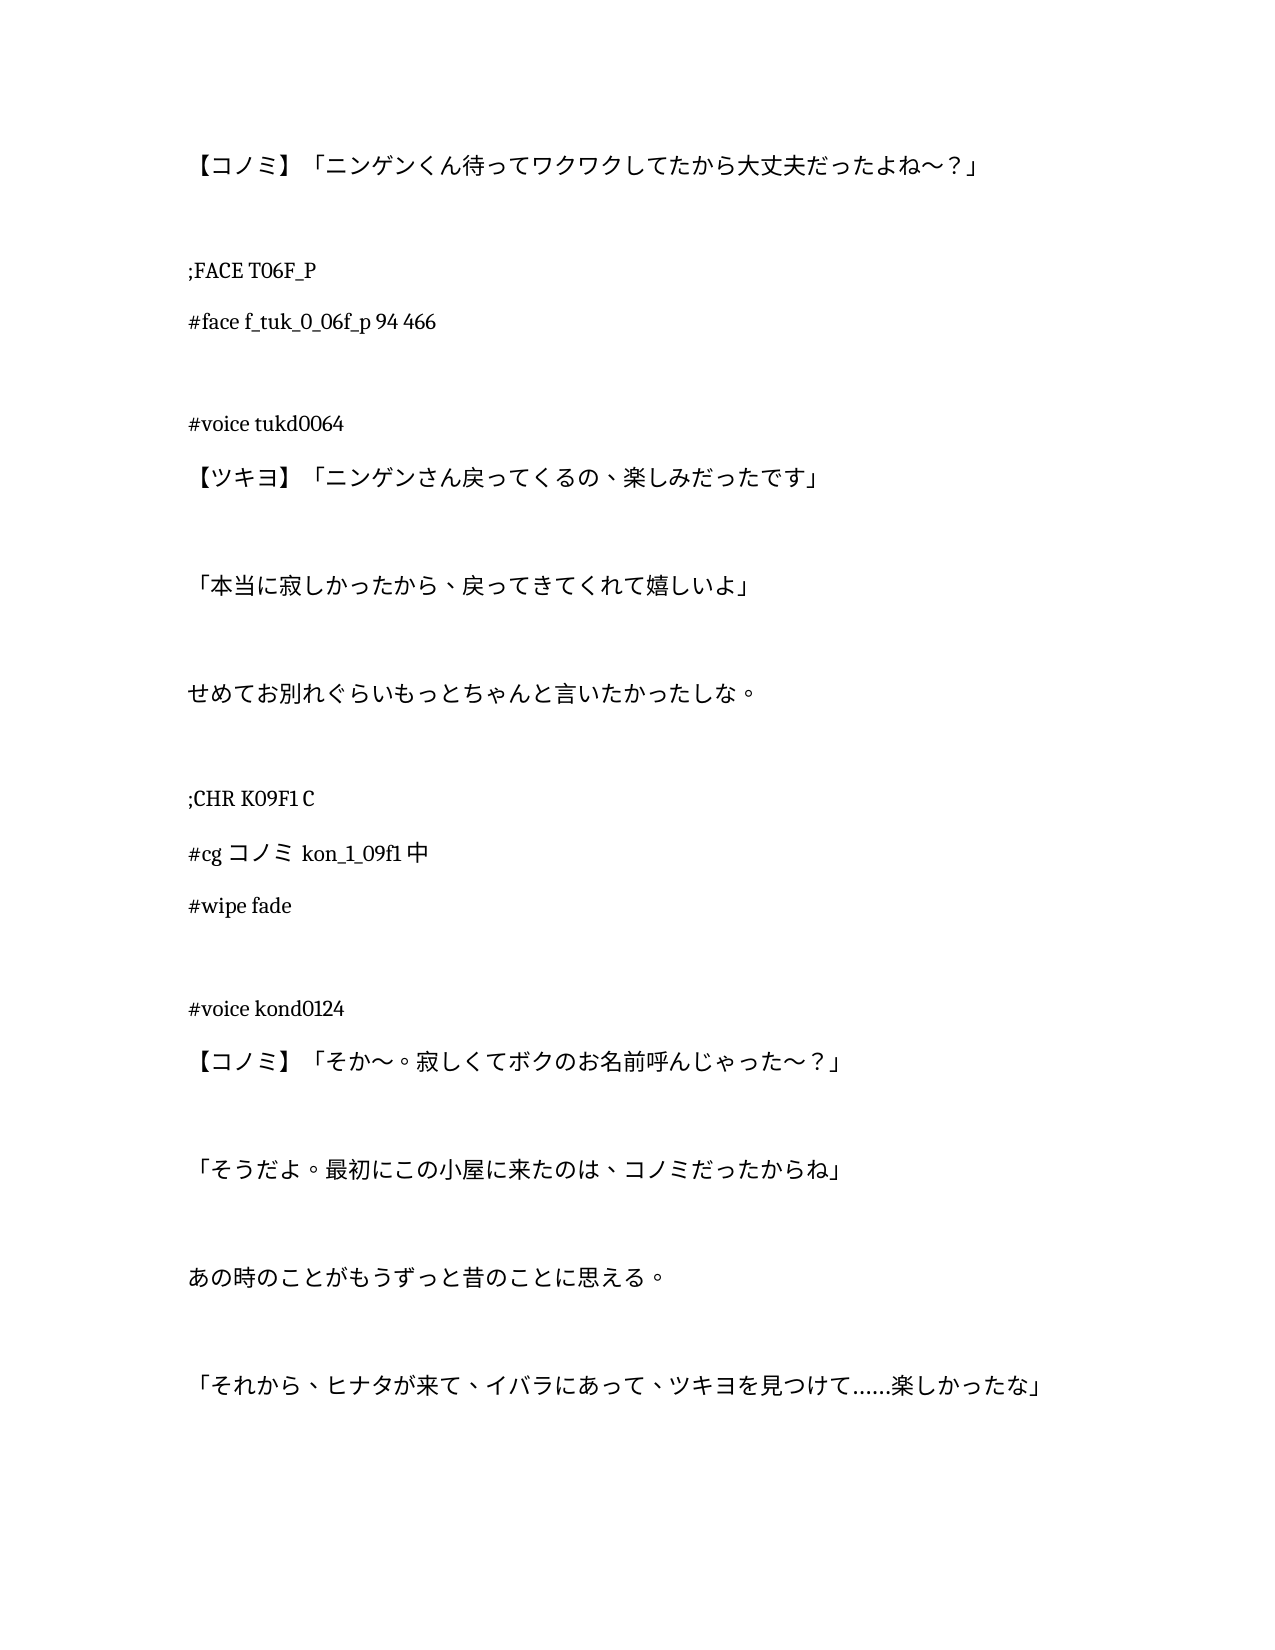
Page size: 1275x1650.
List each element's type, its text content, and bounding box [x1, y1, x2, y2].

text #face f_tuk_0_06f_p 94 466 [187, 309, 1087, 335]
text 【コノミ】「ニンゲンくん待ってワクワクしてたから大丈夫だったよね〜？」 [187, 150, 1087, 181]
text 「本当に寂しかったから、戻ってきてくれて嬉しいよ」 [187, 570, 1087, 601]
text #cg コノミ kon_1_09f1 中 [187, 836, 1087, 868]
text せめてお別れぐらいもっとちゃんと言いたかったしな。 [187, 678, 1087, 709]
text 【コノミ】「そか〜。寂しくてボクのお名前呼んじゃった〜？」 [187, 1046, 1087, 1078]
text 「それから、ヒナタが来て、イバラにあって、ツキヨを見つけて……楽しかったな」 [187, 1370, 1087, 1401]
text #wipe fade [187, 893, 1087, 919]
text ;CHR K09F1 C [187, 785, 1087, 812]
text ;FACE T06F_P [187, 258, 1087, 284]
text あの時のことがもうずっと昔のことに思える。 [187, 1262, 1087, 1293]
text 【ツキヨ】「ニンゲンさん戻ってくるの、楽しみだったです」 [187, 462, 1087, 493]
text 「そうだよ。最初にこの小屋に来たのは、コノミだったからね」 [187, 1154, 1087, 1185]
text #voice tukd0064 [187, 411, 1087, 437]
text #voice kond0124 [187, 995, 1087, 1022]
